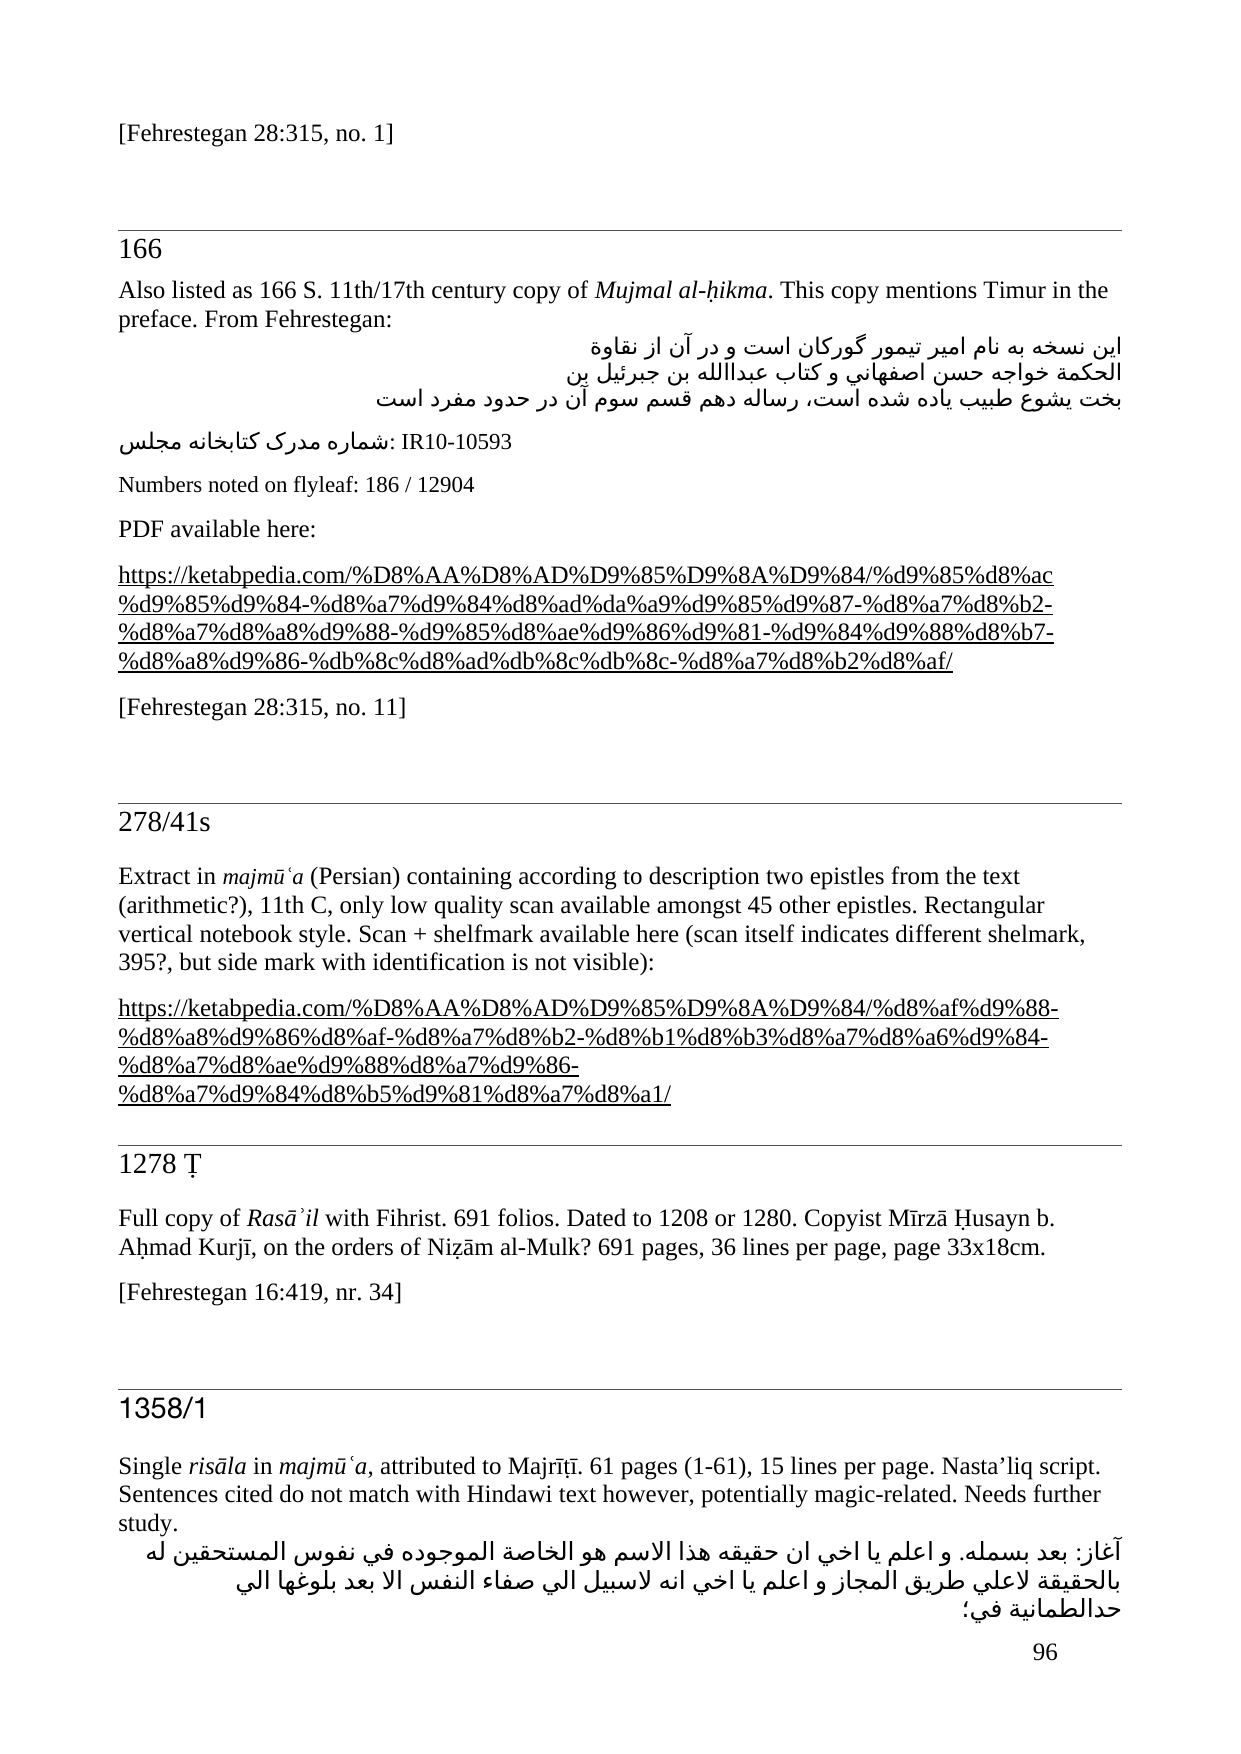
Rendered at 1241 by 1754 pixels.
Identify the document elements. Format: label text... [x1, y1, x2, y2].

text PDF available here: [118, 514, 1122, 543]
text Extract in majmūʿa (Persian) containing according to description two epistles from the text (arithmetic?), 11th C, only low quality scan available amongst 45 other epistles. Rectangular vertical notebook style. Scan + shelfmark available here (scan itself indicates different shelmark, 395?, but side mark with identification is not visible): [118, 861, 1122, 976]
subtitle 278/41s [118, 804, 1122, 838]
subtitle 166 [118, 231, 1122, 264]
text [Fehrestegan 28:315, no. 1] [118, 118, 1122, 147]
text Also listed as 166 S. 11th/17th century copy of Mujmal al-ḥikma. This copy mentions Timur in the preface. From Fehrestegan: [118, 275, 1122, 333]
text [Fehrestegan 28:315, no. 11] [118, 692, 1122, 720]
subtitle 1358/1 [118, 1390, 1122, 1427]
text https://ketabpedia.com/%D8%AA%D8%AD%D9%85%D9%8A%D9%84/%d9%85%d8%ac%d9%85%d9%84-%d8%a7%d9%84%d8%ad%da%a9%d9%85%d9%87-%d8%a7%d8%b2-%d8%a7%d8%a8%d9%88-%d9%85%d8%ae%d9%86%d9%81-%d9%84%d9%88%d8%b7-%d8%a8%d9%86-%db%8c%d8%ad%db%8c%db%8c-%d8%a7%d8%b2%d8%af/ [118, 560, 1122, 675]
subtitle 1278 Ṭ [118, 1146, 1122, 1180]
text Single risāla in majmūʿa, attributed to Majrīṭī. 61 pages (1-61), 15 lines per page. Nasta’liq script. Sentences cited do not match with Hindawi text however, potentially magic-related. Needs further study. [118, 1451, 1122, 1537]
text [Fehrestegan 16:419, nr. 34] [118, 1277, 1122, 1306]
text الحكمة خواجه حسن اصفهاني و كتاب عبداالله بن جبرئيل بن [118, 359, 1122, 385]
text https://ketabpedia.com/%D8%AA%D8%AD%D9%85%D9%8A%D9%84/%d8%af%d9%88-%d8%a8%d9%86%d8%af-%d8%a7%d8%b2-%d8%b1%d8%b3%d8%a7%d8%a6%d9%84-%d8%a7%d8%ae%d9%88%d8%a7%d9%86-%d8%a7%d9%84%d8%b5%d9%81%d8%a7%d8%a1/ [118, 993, 1122, 1108]
text شماره مدرک کتابخانه مجلس: IR‏10-10593‬‬ [118, 428, 1122, 455]
text آغاز: بعد بسمله. و اعلم يا اخي ان حقيقه هذا الاسم هو الخاصة الموجوده في نفوس المستحقين له بالحقيقة لاعلي طريق المجاز و اعلم يا اخي انه لاسبيل الي صفاء النفس الا بعد بلوغها الي حدالطمانية في؛ [118, 1537, 1122, 1623]
text اين نسخه به نام امير تيمور گوركان است و در آن از نقاوة [118, 333, 1122, 359]
text Full copy of Rasāʾil with Fihrist. 691 folios. Dated to 1208 or 1280. Copyist Mīrzā Ḥusayn b. Aḥmad Kurjī, on the orders of Niẓām al-Mulk? 691 pages, 36 lines per page, page 33x18cm. [118, 1203, 1122, 1261]
text Numbers noted on flyleaf: 186 / 12904 [118, 471, 1122, 498]
text بخت يشوع طبيب ياده شده است، رساله دهم قسم سوم آن در حدود مفرد است [118, 385, 1122, 412]
